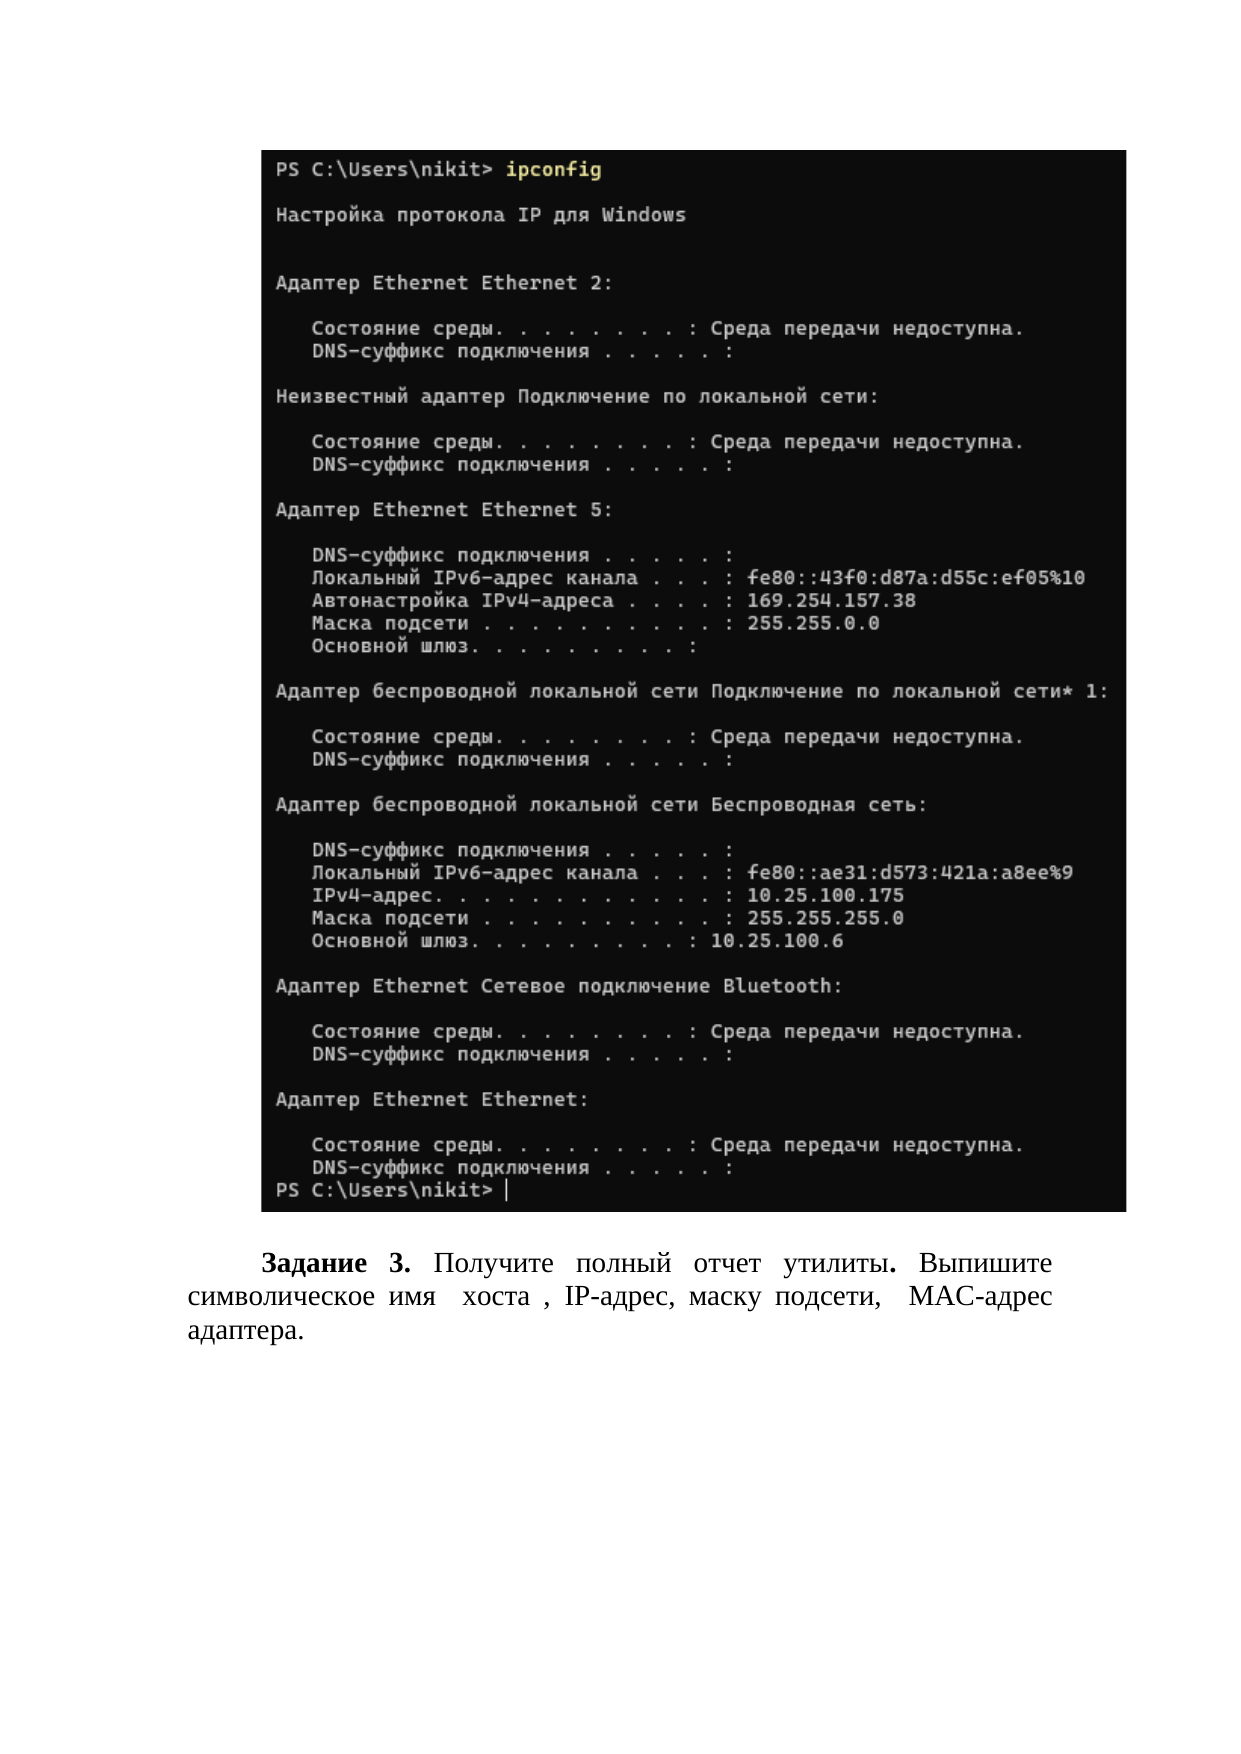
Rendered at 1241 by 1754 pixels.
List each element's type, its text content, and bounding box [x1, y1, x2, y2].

text Задание 3. Получите полный отчет утилиты. Выпишите символическое имя хоста , IP-адрес, маску подсети, MAC-адрес адаптера. [187, 1245, 1053, 1346]
picture [261, 150, 1127, 1212]
